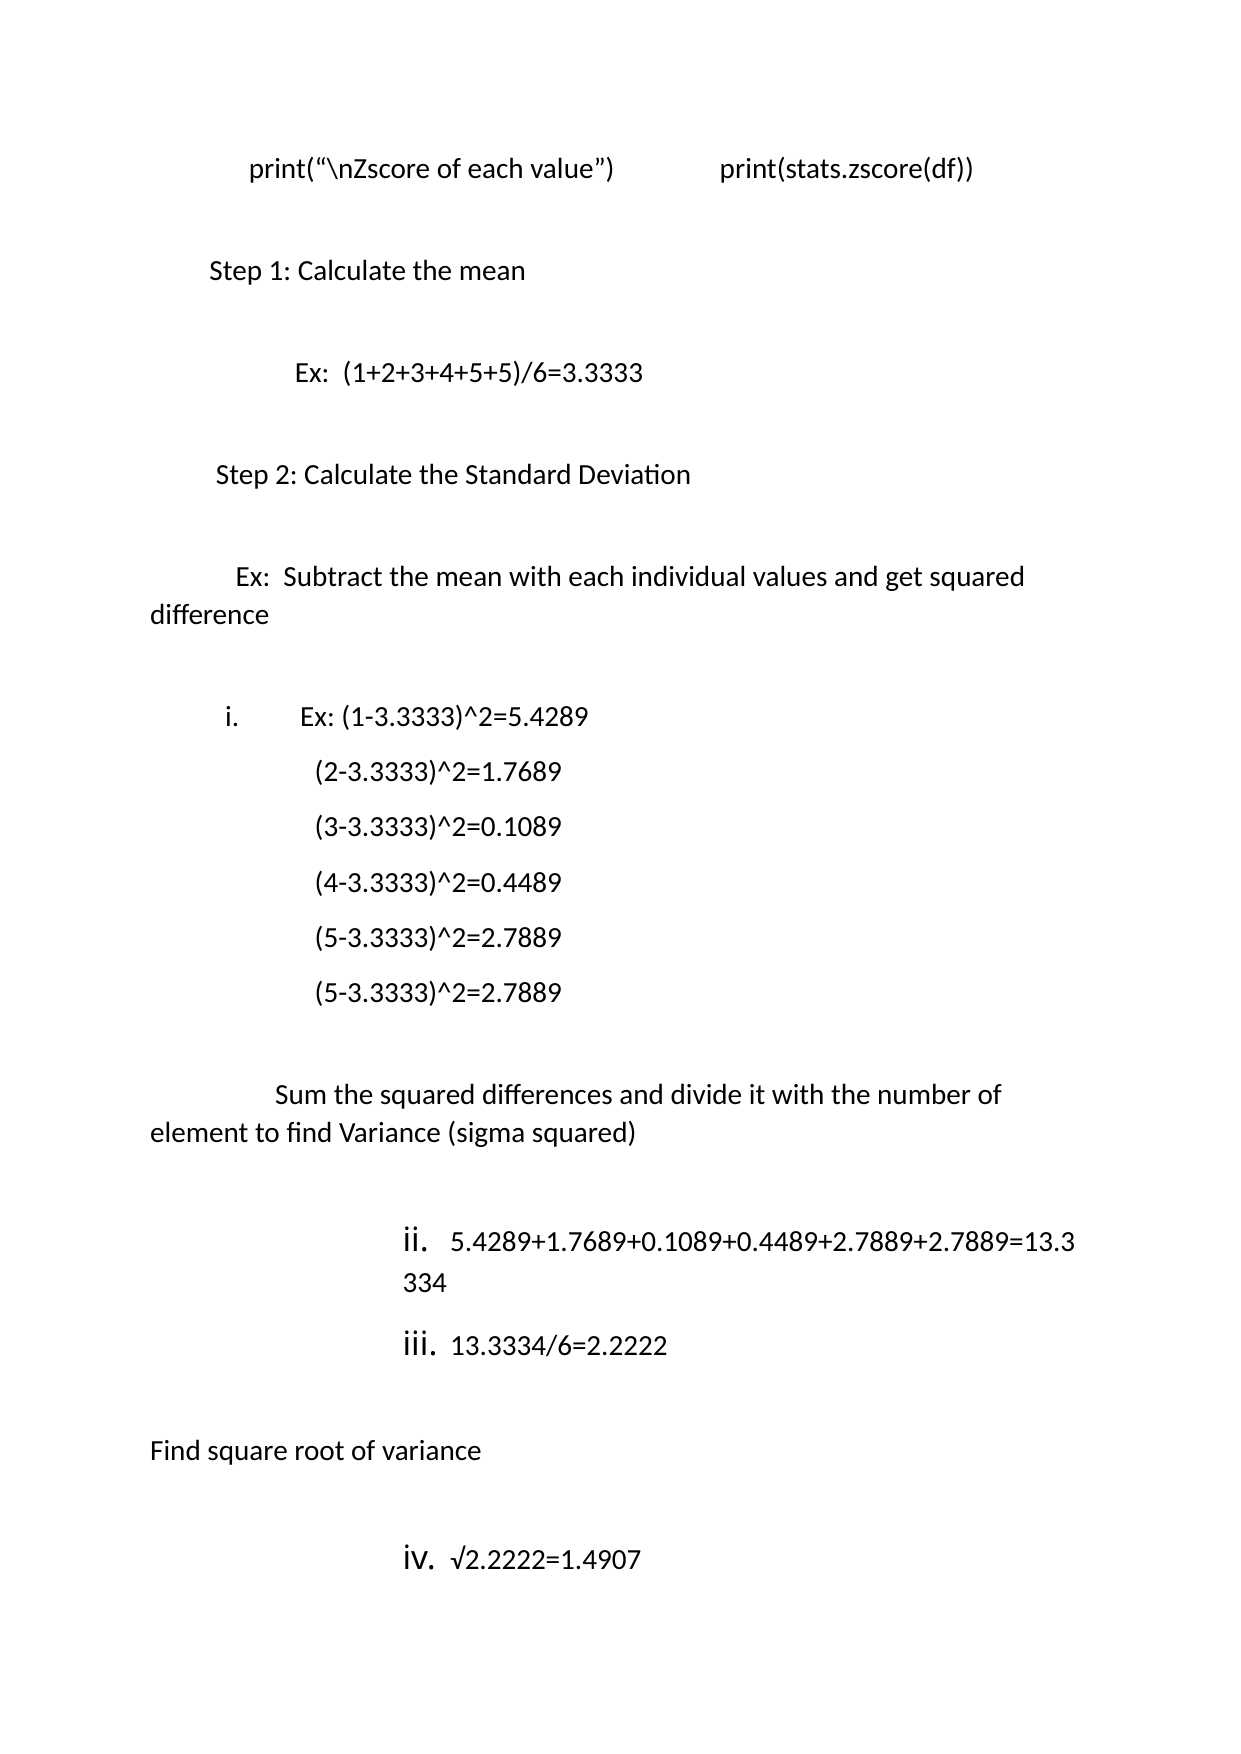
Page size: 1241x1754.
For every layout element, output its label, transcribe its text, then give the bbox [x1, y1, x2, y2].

text (2-3.3333)^2=1.7689 [150, 753, 1090, 789]
list 13.3334/6=2.2222 [402, 1319, 1090, 1365]
text (4-3.3333)^2=0.4489 [150, 864, 1090, 899]
text (3-3.3333)^2=0.1089 [150, 808, 1090, 844]
text Ex: Subtract the mean with each individual values and get squared difference [150, 558, 1090, 632]
text Ex: (1+2+3+4+5+5)/6=3.3333 [150, 354, 1090, 389]
text (5-3.3333)^2=2.7889 [150, 919, 1090, 954]
text Find square root of variance [150, 1432, 1090, 1468]
text Step 1: Calculate the mean [150, 252, 1090, 288]
text Sum the squared differences and divide it with the number of element to find Variance (sigma squared) [150, 1076, 1090, 1150]
text (5-3.3333)^2=2.7889 [150, 974, 1090, 1009]
list √2.2222=1.4907 [402, 1534, 1090, 1579]
text Step 2: Calculate the Standard Deviation [150, 456, 1090, 492]
text print(“\nZscore of each value”) print(stats.zscore(df)) [150, 150, 1090, 186]
text i. Ex: (1-3.3333)^2=5.4289 [150, 698, 1090, 734]
list 5.4289+1.7689+0.1089+0.4489+2.7889+2.7889=13.3334 [402, 1216, 1090, 1300]
